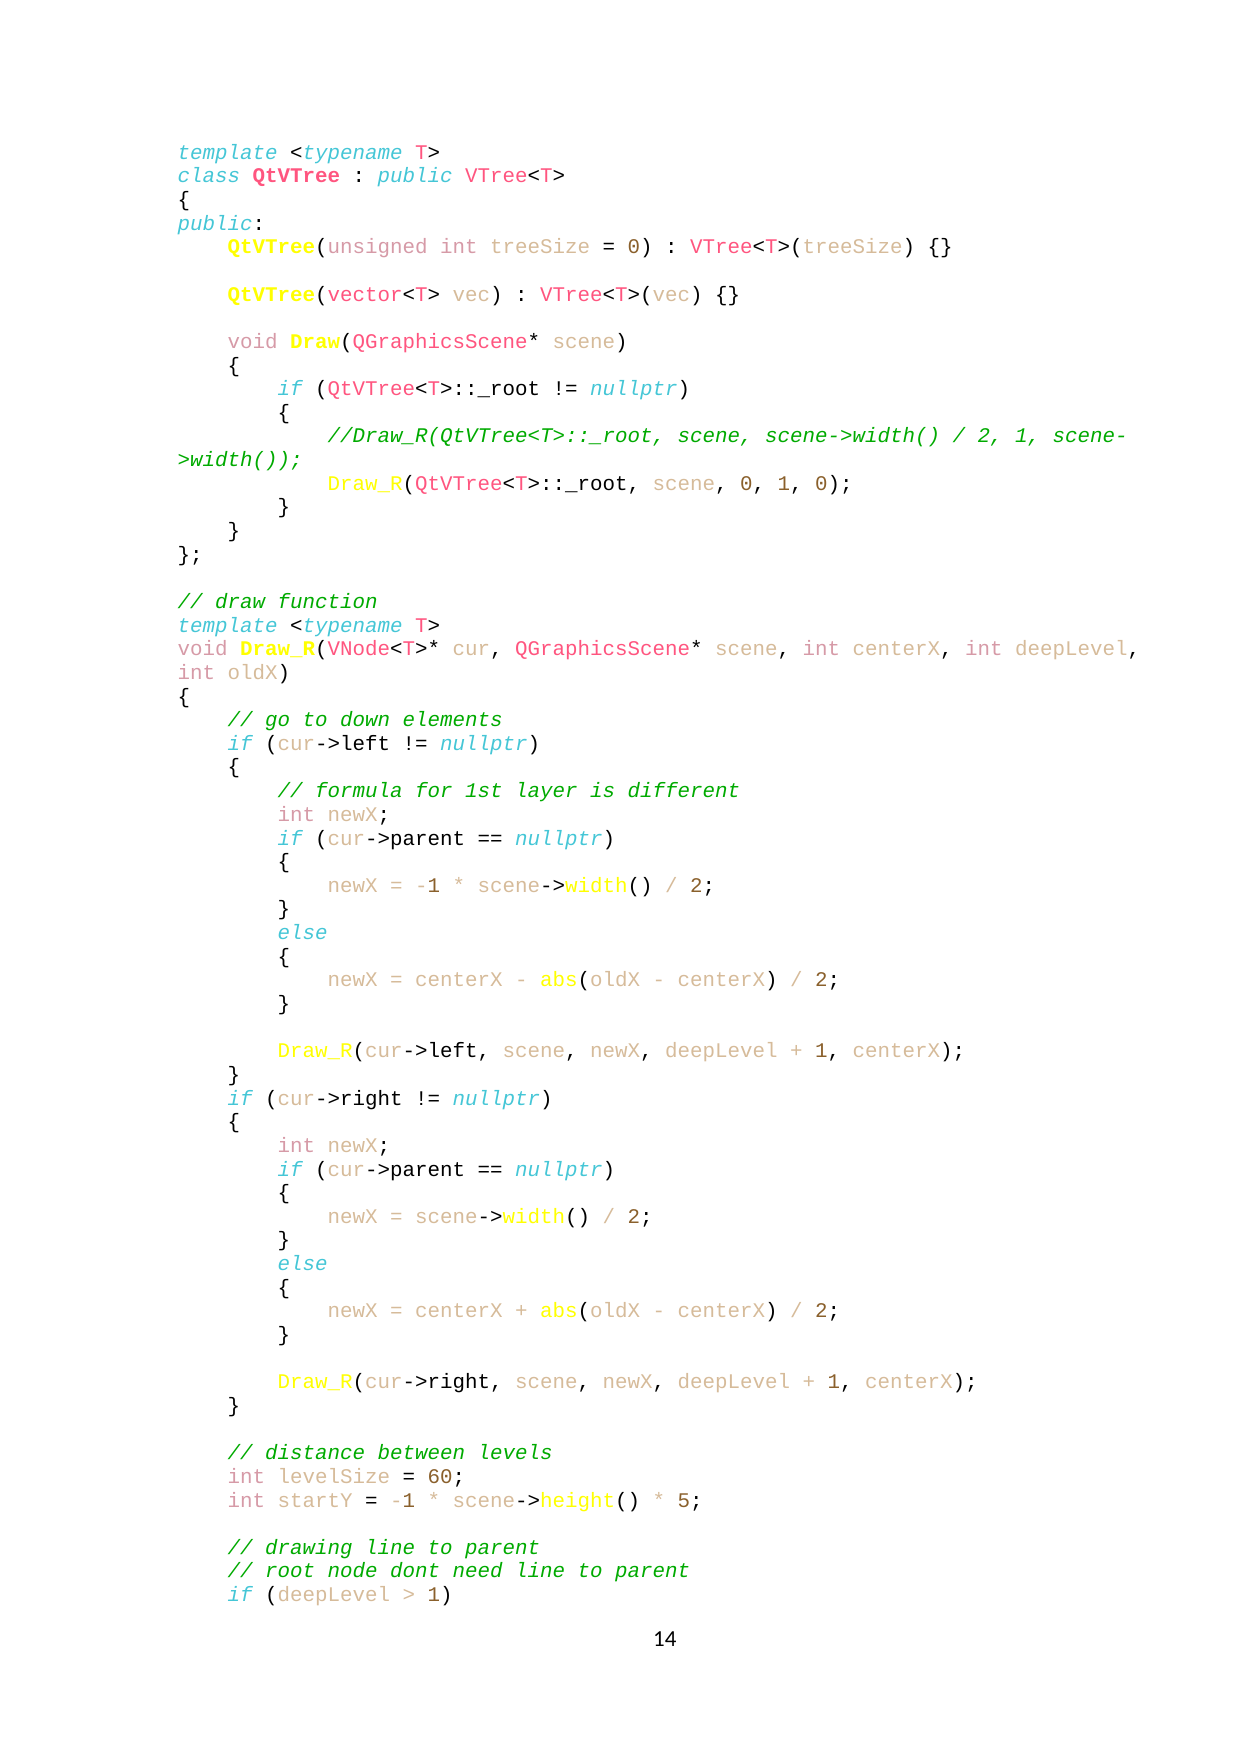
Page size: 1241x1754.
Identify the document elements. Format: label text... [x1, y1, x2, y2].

text if (cur->left != nullptr) [177, 733, 1152, 757]
text } [177, 1395, 1152, 1419]
text { [177, 1111, 1152, 1135]
text if (QtVTree<T>::_root != nullptr) [177, 378, 1152, 402]
text else [177, 922, 1152, 946]
text class QtVTree : public VTree<T> [177, 165, 1152, 189]
text //Draw_R(QtVTree<T>::_root, scene, scene->width() / 2, 1, scene->width()); [177, 426, 1152, 473]
text } [177, 1324, 1152, 1348]
text }; [177, 544, 1152, 567]
text int newX; [177, 1135, 1152, 1158]
text { [177, 189, 1152, 213]
text if (cur->parent == nullptr) [177, 1158, 1152, 1182]
text } [177, 496, 1152, 520]
text QtVTree(vector<T> vec) : VTree<T>(vec) {} [177, 284, 1152, 307]
text Draw_R(cur->left, scene, newX, deepLevel + 1, centerX); [177, 1040, 1152, 1064]
text template <typename T> [177, 142, 1152, 165]
text // root node dont need line to parent [177, 1561, 1152, 1584]
text int levelSize = 60; [177, 1466, 1152, 1489]
text { [177, 354, 1152, 378]
text template <typename T> [177, 615, 1152, 638]
text } [177, 1064, 1152, 1088]
text } [177, 1229, 1152, 1253]
text { [177, 686, 1152, 709]
text newX = centerX + abs(oldX - centerX) / 2; [177, 1300, 1152, 1324]
text // formula for 1st layer is different [177, 780, 1152, 804]
text { [177, 757, 1152, 780]
text else [177, 1253, 1152, 1277]
text } [177, 520, 1152, 544]
text int startY = -1 * scene->height() * 5; [177, 1489, 1152, 1513]
text } [177, 993, 1152, 1017]
text if (cur->right != nullptr) [177, 1088, 1152, 1111]
text if (cur->parent == nullptr) [177, 827, 1152, 851]
text Draw_R(QtVTree<T>::_root, scene, 0, 1, 0); [177, 473, 1152, 496]
text newX = centerX - abs(oldX - centerX) / 2; [177, 969, 1152, 993]
text if (deepLevel > 1) [177, 1584, 1152, 1608]
text // distance between levels [177, 1442, 1152, 1466]
text void Draw_R(VNode<T>* cur, QGraphicsScene* scene, int centerX, int deepLevel, int oldX) [177, 638, 1152, 686]
text int newX; [177, 804, 1152, 827]
text { [177, 851, 1152, 875]
text // drawing line to parent [177, 1537, 1152, 1561]
text { [177, 1182, 1152, 1206]
text QtVTree(unsigned int treeSize = 0) : VTree<T>(treeSize) {} [177, 236, 1152, 260]
text { [177, 402, 1152, 426]
text public: [177, 213, 1152, 236]
text // draw function [177, 591, 1152, 615]
text { [177, 946, 1152, 969]
text Draw_R(cur->right, scene, newX, deepLevel + 1, centerX); [177, 1371, 1152, 1395]
text void Draw(QGraphicsScene* scene) [177, 331, 1152, 354]
text newX = -1 * scene->width() / 2; [177, 875, 1152, 898]
text // go to down elements [177, 709, 1152, 733]
text newX = scene->width() / 2; [177, 1206, 1152, 1229]
text } [177, 898, 1152, 922]
text { [177, 1277, 1152, 1300]
